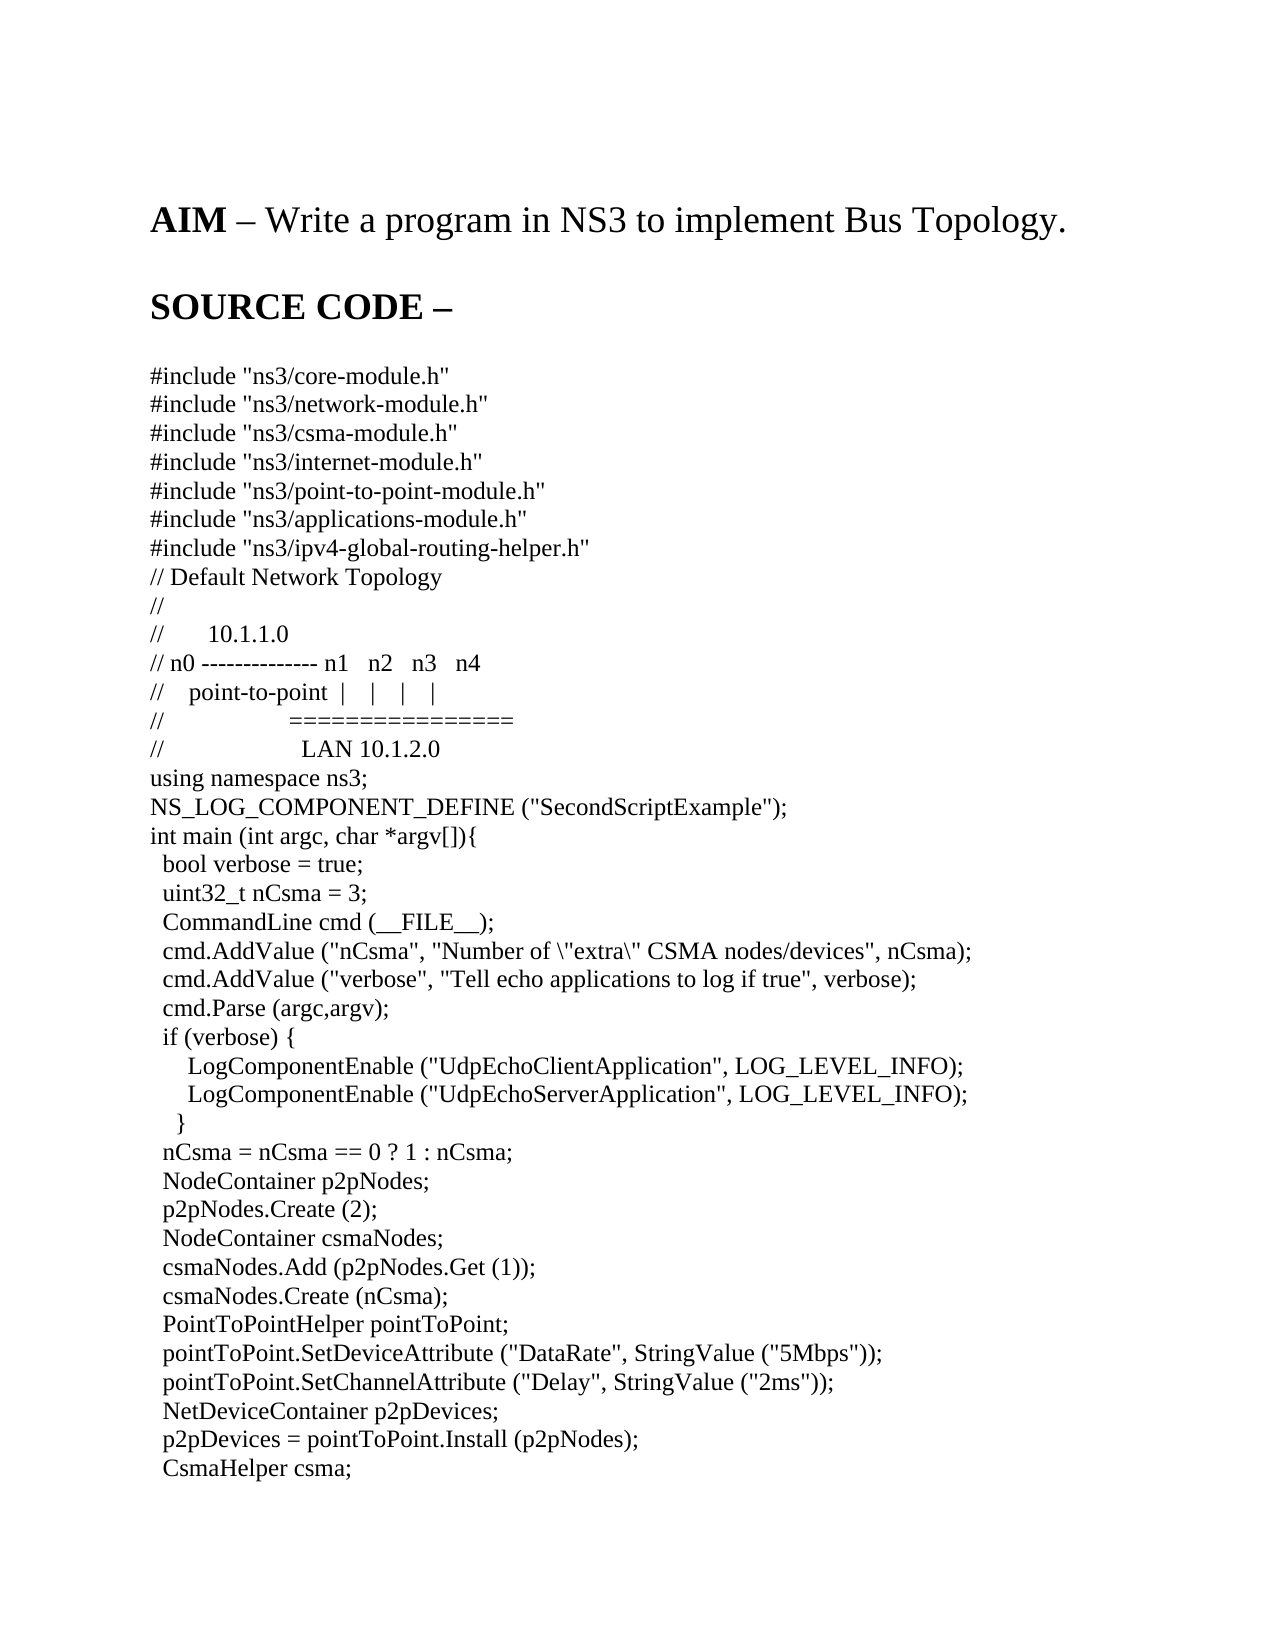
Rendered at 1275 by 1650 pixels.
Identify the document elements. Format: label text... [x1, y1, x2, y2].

text // ================ [150, 706, 1125, 734]
text // [150, 591, 1125, 619]
text SOURCE CODE – [150, 284, 1125, 327]
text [150, 734, 1125, 1482]
text AIM – Write a program in NS3 to implement Bus Topology. [150, 198, 1125, 241]
text // 10.1.1.0 [150, 619, 1125, 648]
text // n0 -------------- n1 n2 n3 n4 [150, 648, 1125, 677]
text // point-to-point | | | | [150, 677, 1125, 706]
text #include "ns3/core-module.h" #include "ns3/network-module.h" #include "ns3/csma-module.h" #include "ns3/internet-module.h" #include "ns3/point-to-point-module.h" #include "ns3/applications-module.h" #include "ns3/ipv4-global-routing-helper.h" // Default Network Topology [150, 361, 1125, 591]
